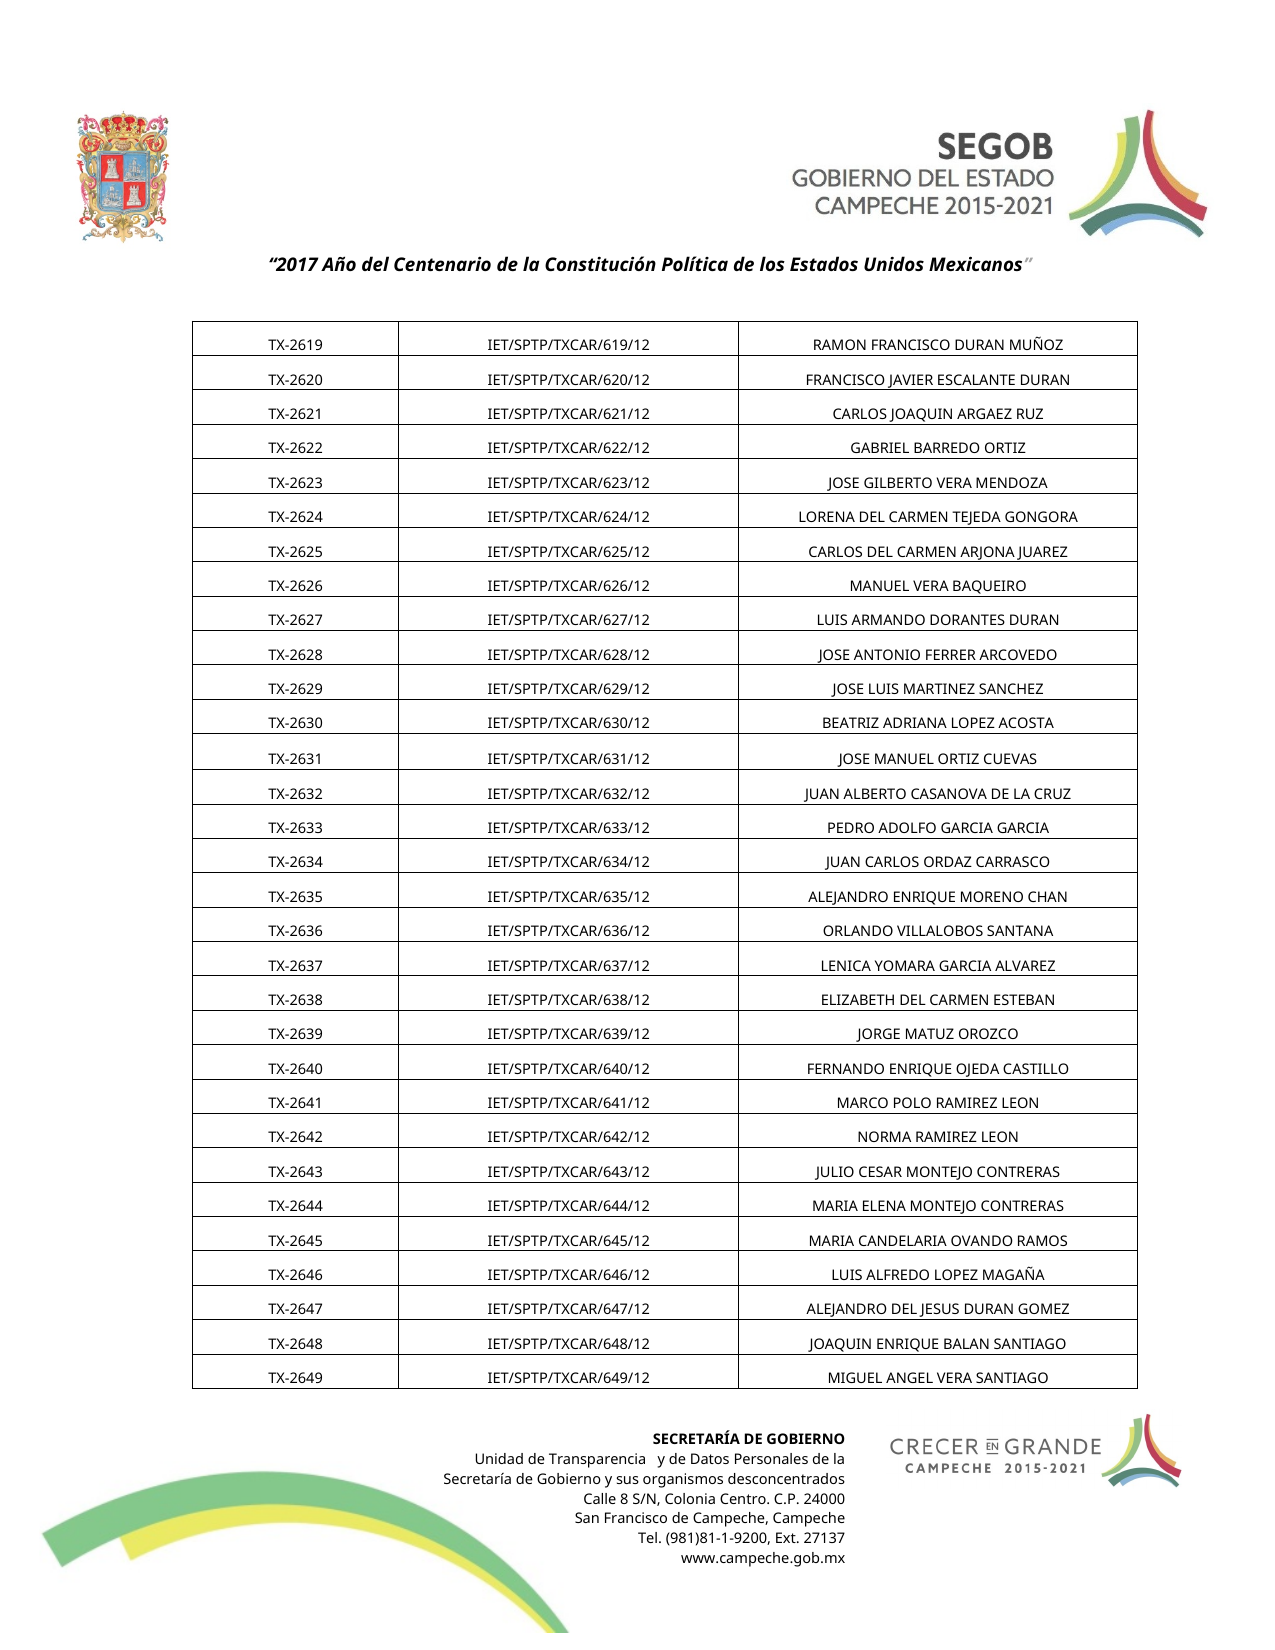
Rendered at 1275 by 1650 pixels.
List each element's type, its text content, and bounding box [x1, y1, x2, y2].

table_cell IET/SPTP/TXCAR/647/12 [399, 1286, 738, 1319]
picture [39, 1461, 571, 1633]
picture [70, 103, 180, 251]
picture [885, 1409, 1182, 1488]
table_cell JUAN ALBERTO CASANOVA DE LA CRUZ [739, 770, 1137, 803]
picture [786, 103, 1215, 246]
table_cell IET/SPTP/TXCAR/629/12 [399, 665, 738, 699]
table_cell IET/SPTP/TXCAR/625/12 [399, 528, 738, 561]
table_cell CARLOS JOAQUIN ARGAEZ RUZ [739, 390, 1137, 424]
table_cell GABRIEL BARREDO ORTIZ [739, 425, 1137, 458]
table_cell JOSE LUIS MARTINEZ SANCHEZ [739, 665, 1137, 699]
table_cell TX-2623 [193, 459, 398, 492]
table_cell MIGUEL ANGEL VERA SANTIAGO [739, 1355, 1137, 1388]
table_cell TX-2632 [193, 770, 398, 803]
table_cell TX-2647 [193, 1286, 398, 1319]
table_cell IET/SPTP/TXCAR/622/12 [399, 425, 738, 458]
table_cell TX-2627 [193, 597, 398, 630]
table_cell TX-2625 [193, 528, 398, 561]
table_cell IET/SPTP/TXCAR/642/12 [399, 1114, 738, 1147]
table_cell IET/SPTP/TXCAR/644/12 [399, 1183, 738, 1216]
table_cell IET/SPTP/TXCAR/639/12 [399, 1011, 738, 1044]
table_cell TX-2640 [193, 1045, 398, 1078]
table_cell JUAN CARLOS ORDAZ CARRASCO [739, 839, 1137, 872]
table_cell IET/SPTP/TXCAR/632/12 [399, 770, 738, 803]
table_cell ALEJANDRO DEL JESUS DURAN GOMEZ [739, 1286, 1137, 1319]
table_cell IET/SPTP/TXCAR/635/12 [399, 873, 738, 907]
table_cell TX-2645 [193, 1217, 398, 1250]
table_cell ELIZABETH DEL CARMEN ESTEBAN [739, 976, 1137, 1010]
table_cell IET/SPTP/TXCAR/641/12 [399, 1080, 738, 1113]
table_cell BEATRIZ ADRIANA LOPEZ ACOSTA [739, 700, 1137, 733]
table_cell JULIO CESAR MONTEJO CONTRERAS [739, 1148, 1137, 1182]
table_cell TX-2636 [193, 908, 398, 941]
table_cell IET/SPTP/TXCAR/626/12 [399, 562, 738, 596]
table_cell TX-2624 [193, 494, 398, 527]
table_cell JOSE ANTONIO FERRER ARCOVEDO [739, 631, 1137, 664]
table_cell IET/SPTP/TXCAR/627/12 [399, 597, 738, 630]
table_cell TX-2637 [193, 942, 398, 975]
table_cell IET/SPTP/TXCAR/636/12 [399, 908, 738, 941]
table_cell LUIS ARMANDO DORANTES DURAN [739, 597, 1137, 630]
table_cell IET/SPTP/TXCAR/621/12 [399, 390, 738, 424]
table_cell CARLOS DEL CARMEN ARJONA JUAREZ [739, 528, 1137, 561]
table_cell TX-2633 [193, 805, 398, 838]
table_cell TX-2643 [193, 1148, 398, 1182]
table_cell LUIS ALFREDO LOPEZ MAGAÑA [739, 1251, 1137, 1285]
table_cell TX-2630 [193, 700, 398, 733]
table_cell IET/SPTP/TXCAR/649/12 [399, 1355, 738, 1388]
table_cell TX-2621 [193, 390, 398, 424]
table_cell TX-2641 [193, 1080, 398, 1113]
table_cell JOSE GILBERTO VERA MENDOZA [739, 459, 1137, 492]
table_cell TX-2635 [193, 873, 398, 907]
table_cell IET/SPTP/TXCAR/630/12 [399, 700, 738, 733]
table_cell TX-2646 [193, 1251, 398, 1285]
table_cell IET/SPTP/TXCAR/637/12 [399, 942, 738, 975]
table_cell IET/SPTP/TXCAR/619/12 [399, 322, 738, 355]
table_cell JORGE MATUZ OROZCO [739, 1011, 1137, 1044]
table_cell LENICA YOMARA GARCIA ALVAREZ [739, 942, 1137, 975]
table_cell IET/SPTP/TXCAR/631/12 [399, 734, 738, 769]
table_cell IET/SPTP/TXCAR/648/12 [399, 1320, 738, 1353]
table_cell MARIA CANDELARIA OVANDO RAMOS [739, 1217, 1137, 1250]
table_cell TX-2649 [193, 1355, 398, 1388]
table_cell TX-2639 [193, 1011, 398, 1044]
table_cell TX-2629 [193, 665, 398, 699]
table_cell TX-2631 [193, 734, 398, 769]
table_cell MARCO POLO RAMIREZ LEON [739, 1080, 1137, 1113]
table_cell IET/SPTP/TXCAR/643/12 [399, 1148, 738, 1182]
table_cell JOAQUIN ENRIQUE BALAN SANTIAGO [739, 1320, 1137, 1353]
table_cell TX-2628 [193, 631, 398, 664]
table_cell IET/SPTP/TXCAR/646/12 [399, 1251, 738, 1285]
table_cell LORENA DEL CARMEN TEJEDA GONGORA [739, 494, 1137, 527]
table_cell IET/SPTP/TXCAR/634/12 [399, 839, 738, 872]
table_cell PEDRO ADOLFO GARCIA GARCIA [739, 805, 1137, 838]
table_cell TX-2644 [193, 1183, 398, 1216]
table_cell IET/SPTP/TXCAR/638/12 [399, 976, 738, 1010]
table_cell FRANCISCO JAVIER ESCALANTE DURAN [739, 356, 1137, 389]
table_cell IET/SPTP/TXCAR/620/12 [399, 356, 738, 389]
table_cell IET/SPTP/TXCAR/645/12 [399, 1217, 738, 1250]
table_cell MARIA ELENA MONTEJO CONTRERAS [739, 1183, 1137, 1216]
table_cell TX-2638 [193, 976, 398, 1010]
table_cell TX-2642 [193, 1114, 398, 1147]
table_cell JOSE MANUEL ORTIZ CUEVAS [739, 734, 1137, 769]
table_cell FERNANDO ENRIQUE OJEDA CASTILLO [739, 1045, 1137, 1078]
table_cell MANUEL VERA BAQUEIRO [739, 562, 1137, 596]
table_cell NORMA RAMIREZ LEON [739, 1114, 1137, 1147]
table_cell TX-2622 [193, 425, 398, 458]
table_cell IET/SPTP/TXCAR/623/12 [399, 459, 738, 492]
table_cell TX-2619 [193, 322, 398, 355]
table_cell IET/SPTP/TXCAR/633/12 [399, 805, 738, 838]
table_cell TX-2620 [193, 356, 398, 389]
table_cell IET/SPTP/TXCAR/628/12 [399, 631, 738, 664]
table_cell IET/SPTP/TXCAR/624/12 [399, 494, 738, 527]
table_cell ALEJANDRO ENRIQUE MORENO CHAN [739, 873, 1137, 907]
table_cell TX-2648 [193, 1320, 398, 1353]
table_cell RAMON FRANCISCO DURAN MUÑOZ [739, 322, 1137, 355]
table_cell TX-2626 [193, 562, 398, 596]
table_cell TX-2634 [193, 839, 398, 872]
table_cell ORLANDO VILLALOBOS SANTANA [739, 908, 1137, 941]
table_cell IET/SPTP/TXCAR/640/12 [399, 1045, 738, 1078]
